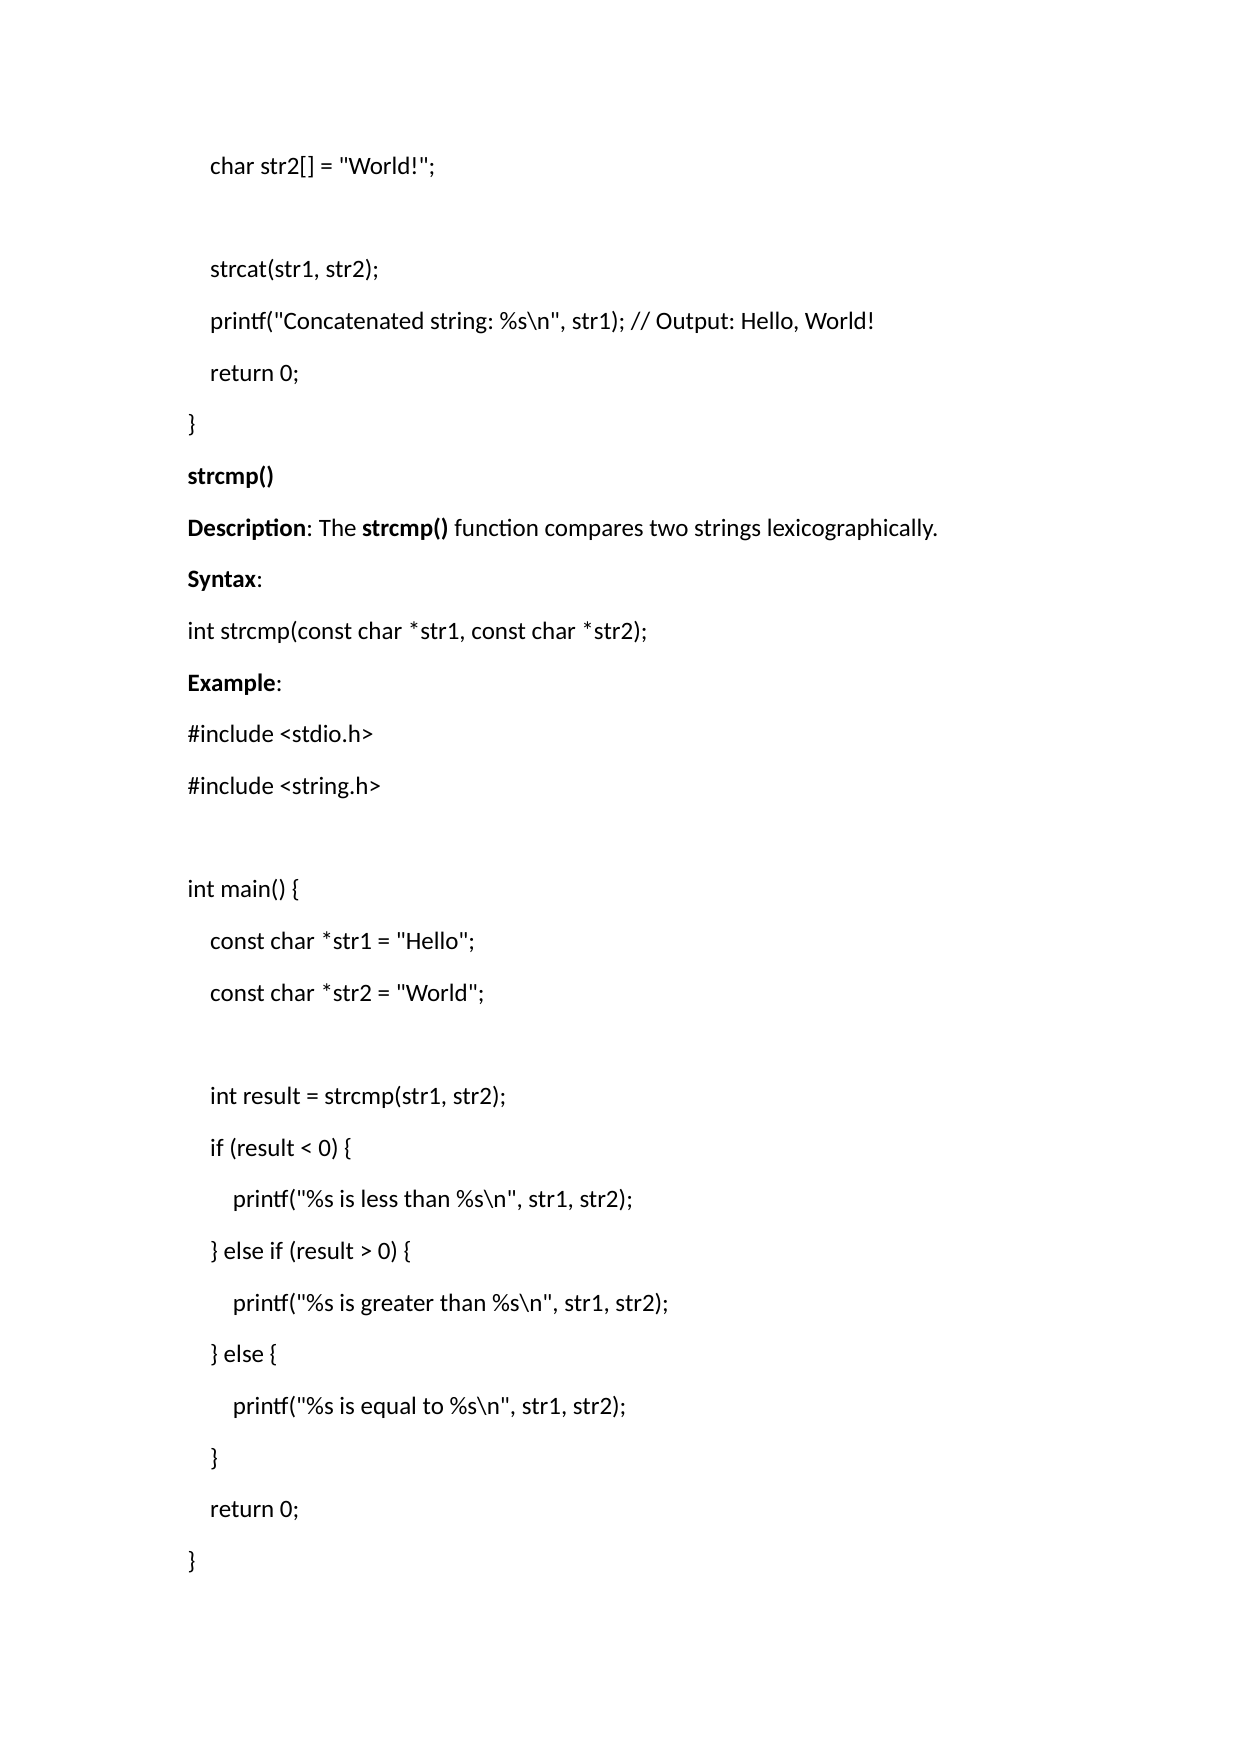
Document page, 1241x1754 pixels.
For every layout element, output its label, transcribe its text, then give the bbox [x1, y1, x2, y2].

text Example: [187, 667, 1090, 697]
text #include <stdio.h> [187, 718, 1090, 749]
text const char *str2 = "World"; [187, 977, 1090, 1007]
text int strcmp(const char *str1, const char *str2); [187, 615, 1090, 646]
text } [187, 1545, 1090, 1576]
text if (result < 0) { [187, 1132, 1090, 1162]
text printf("%s is less than %s\n", str1, str2); [187, 1183, 1090, 1214]
text printf("%s is equal to %s\n", str1, str2); [187, 1390, 1090, 1421]
text } else { [187, 1338, 1090, 1369]
text int main() { [187, 873, 1090, 904]
text char str2[] = "World!"; [187, 150, 1090, 181]
text strcat(str1, str2); [187, 253, 1090, 284]
text printf("%s is greater than %s\n", str1, str2); [187, 1287, 1090, 1317]
text } [187, 1442, 1090, 1472]
text } else if (result > 0) { [187, 1235, 1090, 1266]
text } [187, 408, 1090, 439]
text int result = strcmp(str1, str2); [187, 1080, 1090, 1111]
text strcmp() [187, 460, 1090, 491]
text const char *str1 = "Hello"; [187, 925, 1090, 956]
text return 0; [187, 357, 1090, 387]
text Syntax: [187, 563, 1090, 594]
text Description: The strcmp() function compares two strings lexicographically. [187, 512, 1090, 542]
text return 0; [187, 1493, 1090, 1524]
text #include <string.h> [187, 770, 1090, 801]
text printf("Concatenated string: %s\n", str1); // Output: Hello, World! [187, 305, 1090, 336]
